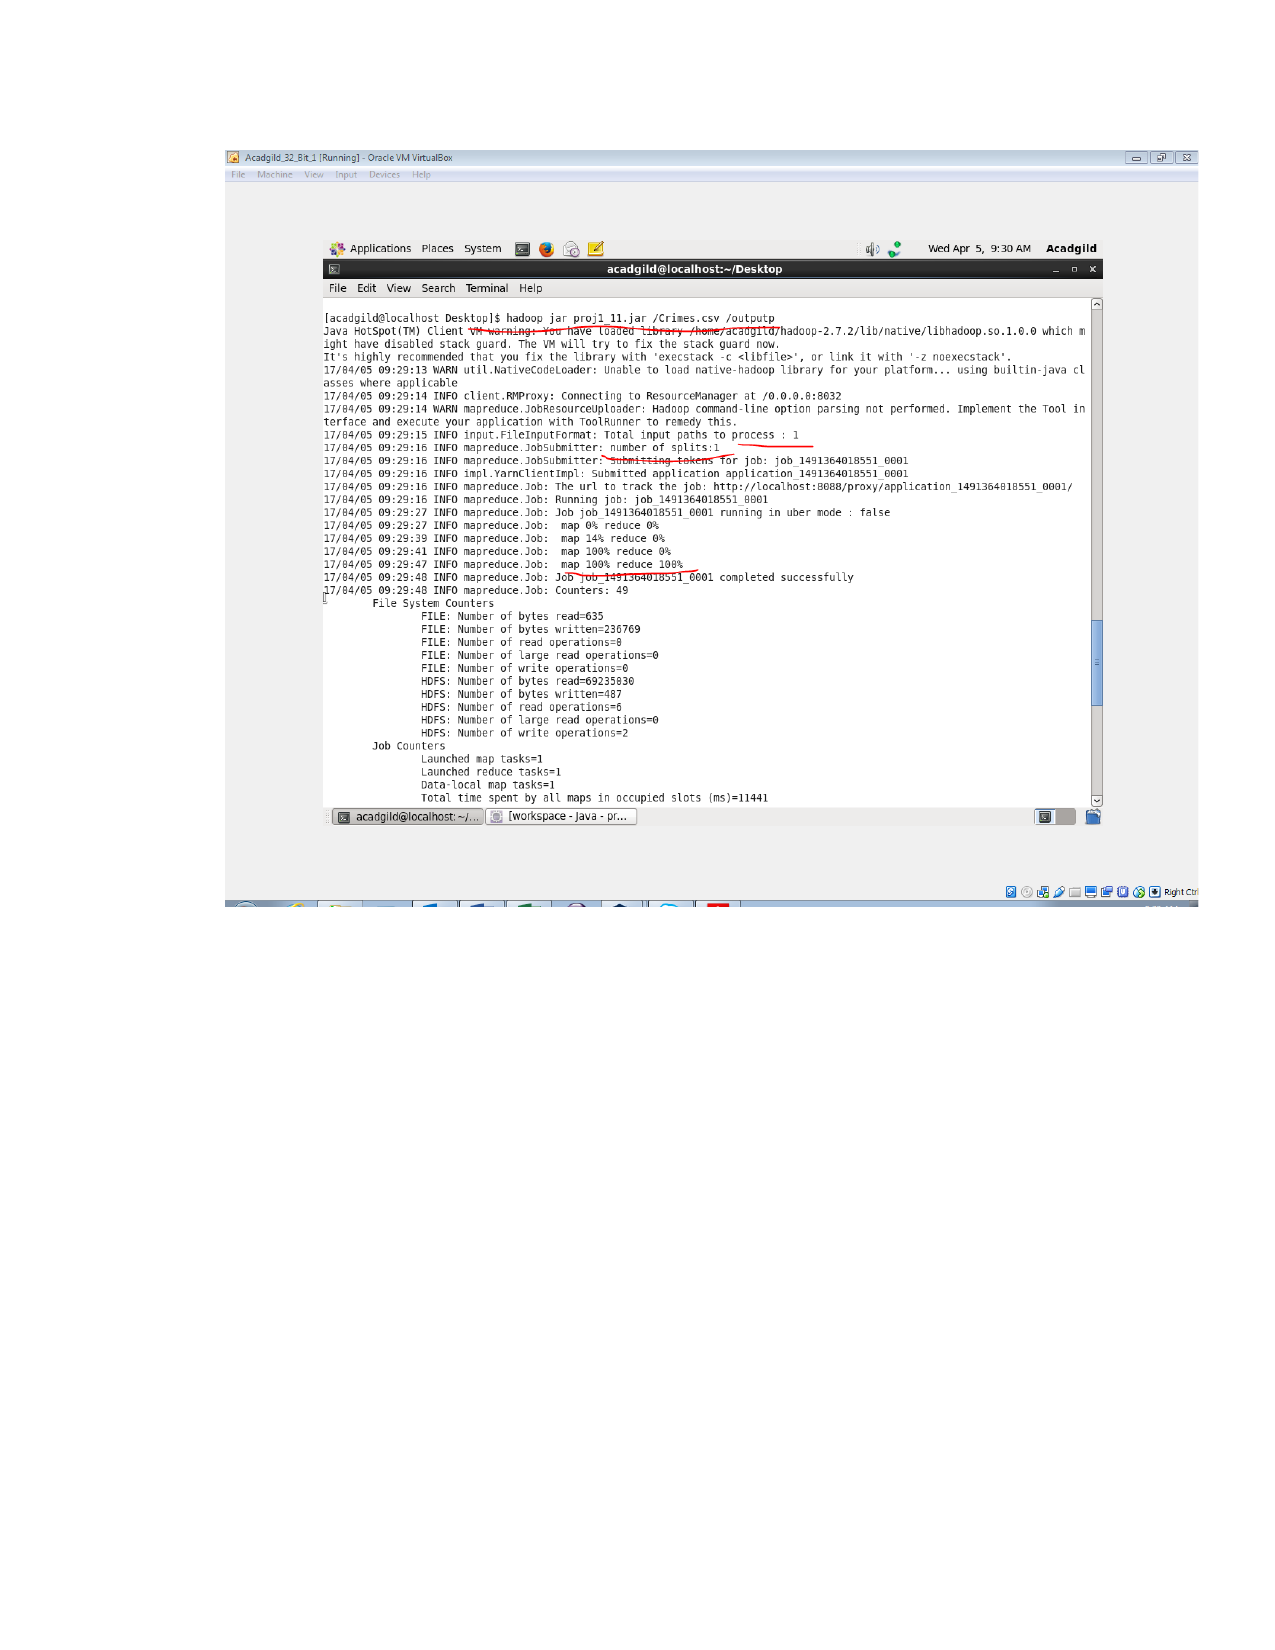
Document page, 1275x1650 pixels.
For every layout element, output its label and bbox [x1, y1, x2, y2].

picture [225, 150, 1199, 907]
